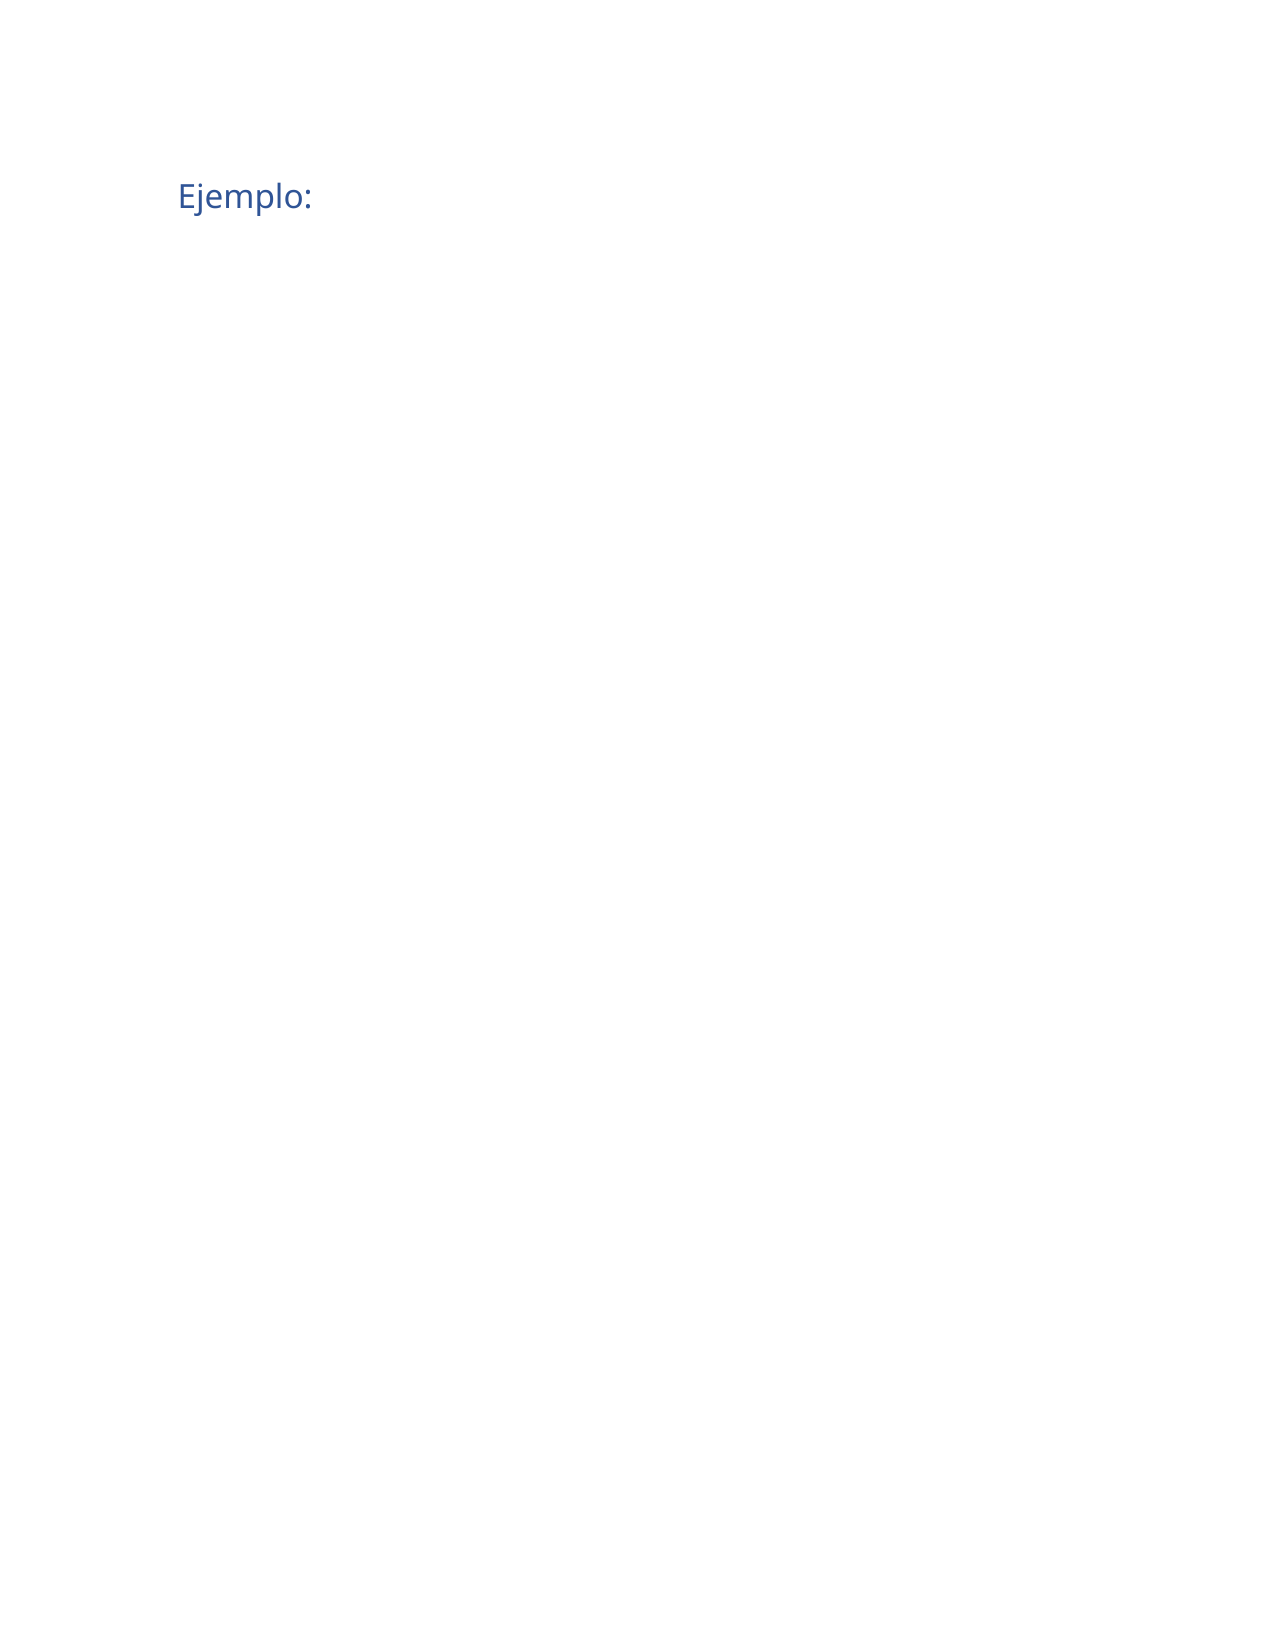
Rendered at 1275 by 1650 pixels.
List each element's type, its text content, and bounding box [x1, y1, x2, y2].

subtitle Ejemplo: [177, 173, 1098, 218]
